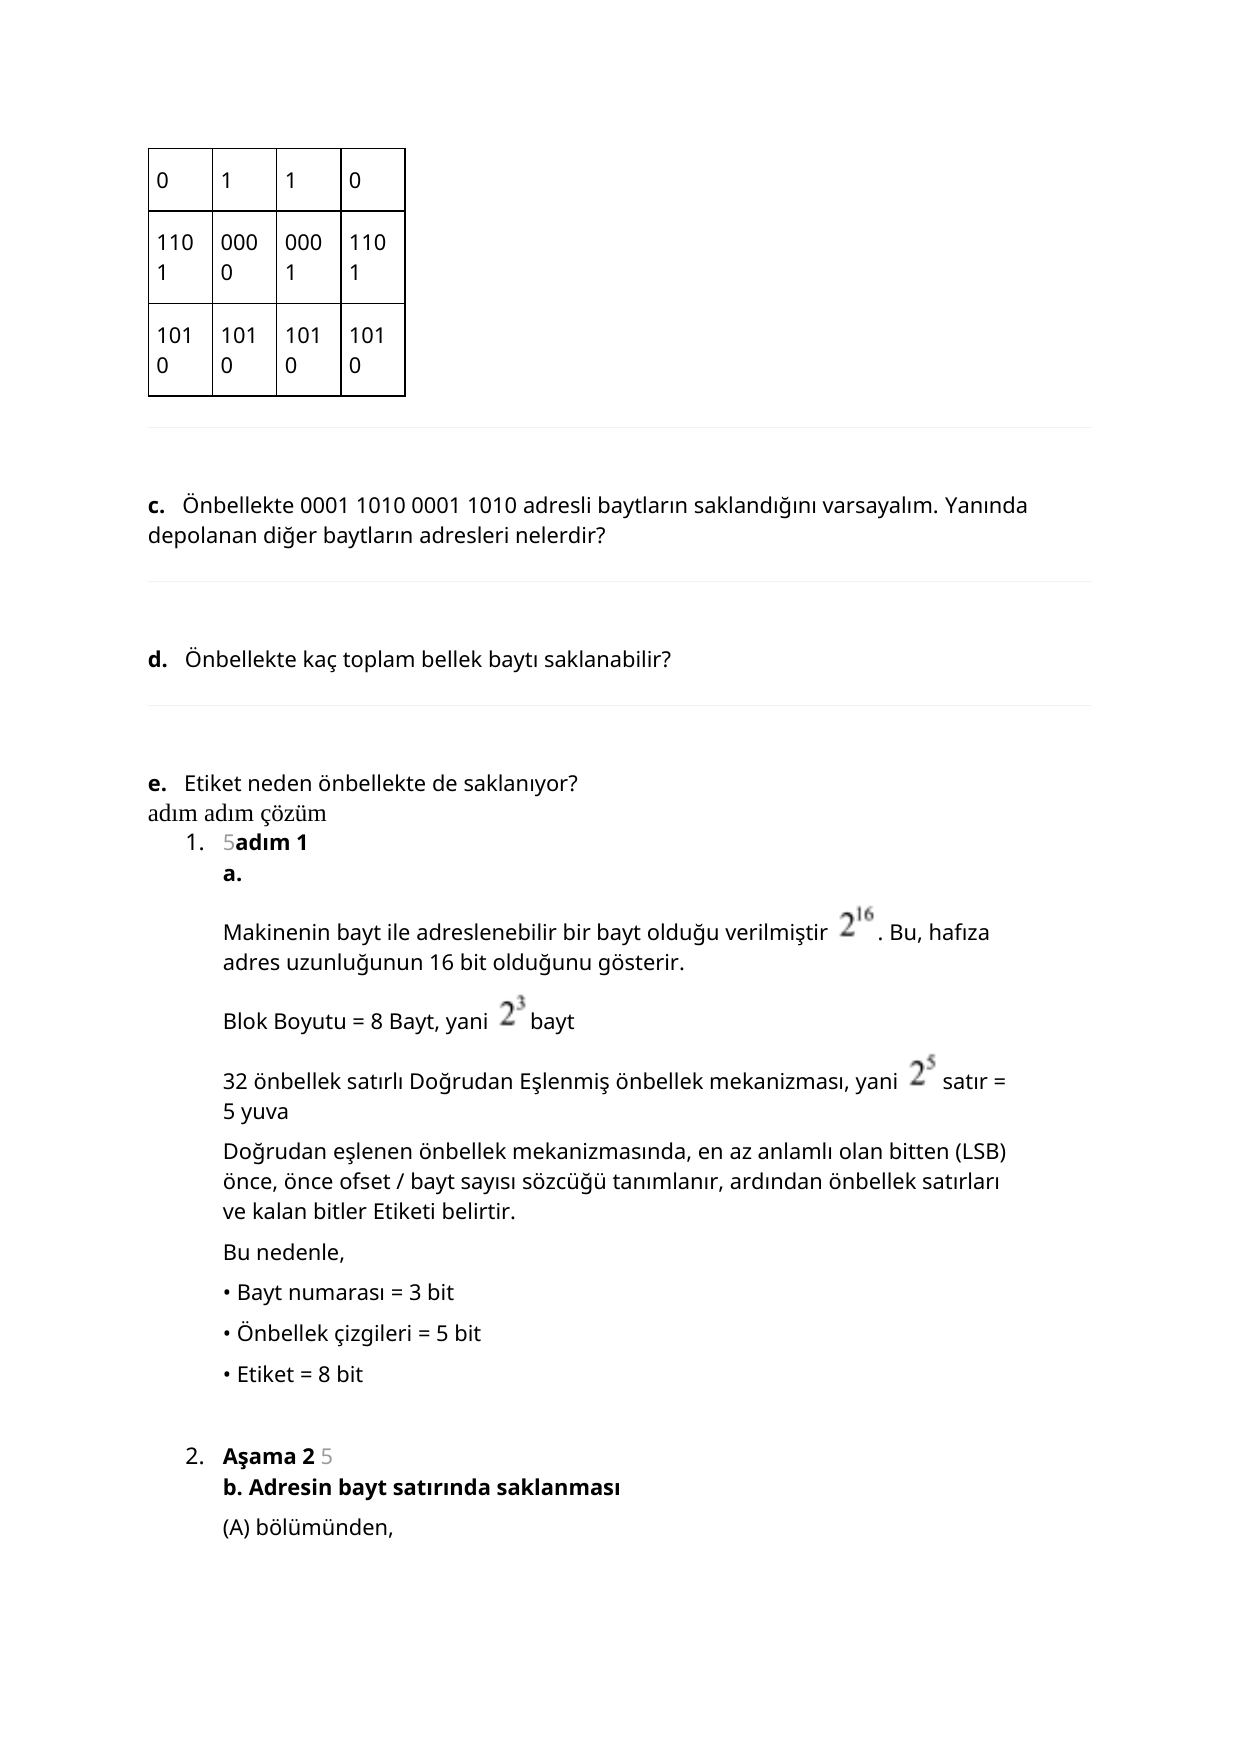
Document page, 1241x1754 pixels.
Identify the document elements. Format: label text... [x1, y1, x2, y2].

table_cell 1010 [342, 304, 404, 395]
table_cell 0001 [277, 212, 340, 303]
text adım adım çözüm [148, 798, 1093, 826]
table_cell 0011 [277, 149, 340, 210]
list 5adım 1 [185, 826, 1018, 858]
picture [834, 898, 878, 941]
text • Etiket = 8 bit [223, 1359, 1018, 1389]
table_cell 1101 [149, 212, 212, 303]
text 32 önbellek satırlı Doğrudan Eşlenmiş önbellek mekanizması, yani satır = 5 yuva [223, 1047, 1018, 1125]
text Bu nedenle, [223, 1237, 1018, 1266]
picture [904, 1047, 940, 1090]
table_cell 0100 [342, 149, 404, 210]
text • Önbellek çizgileri = 5 bit [223, 1318, 1018, 1348]
table_cell 0000 [213, 212, 276, 303]
list Aşama 2 5 [185, 1440, 1018, 1472]
text a. [223, 858, 1018, 887]
text • Bayt numarası = 3 bit [223, 1277, 1018, 1307]
text d. Önbellekte kaç toplam bellek baytı saklanabilir? [148, 644, 1093, 674]
picture [494, 987, 530, 1030]
table_cell 0011 [213, 149, 276, 210]
text e. Etiket neden önbellekte de saklanıyor? [148, 768, 1093, 798]
table_cell 1010 [213, 304, 276, 395]
table_cell 1100 [149, 149, 212, 210]
text (A) bölümünden, [223, 1512, 1018, 1542]
table_cell 1010 [277, 304, 340, 395]
text Makinenin bayt ile adreslenebilir bir bayt olduğu verilmiştir . Bu, hafıza adres uzunluğunun 16 bit olduğunu gösterir. [223, 898, 1018, 977]
table_cell 1101 [342, 212, 404, 303]
text c. Önbellekte 0001 1010 0001 1010 adresli baytların saklandığını varsayalım. Yanında depolanan diğer baytların adresleri nelerdir? [148, 491, 1093, 550]
text Blok Boyutu = 8 Bayt, yani bayt [223, 988, 1018, 1036]
text b. Adresin bayt satırında saklanması [223, 1472, 1018, 1501]
text Doğrudan eşlenen önbellek mekanizmasında, en az anlamlı olan bitten (LSB) önce, önce ofset / bayt sayısı sözcüğü tanımlanır, ardından önbellek satırları ve kalan bitler Etiketi belirtir. [223, 1136, 1018, 1226]
table_cell 1010 [149, 304, 212, 395]
